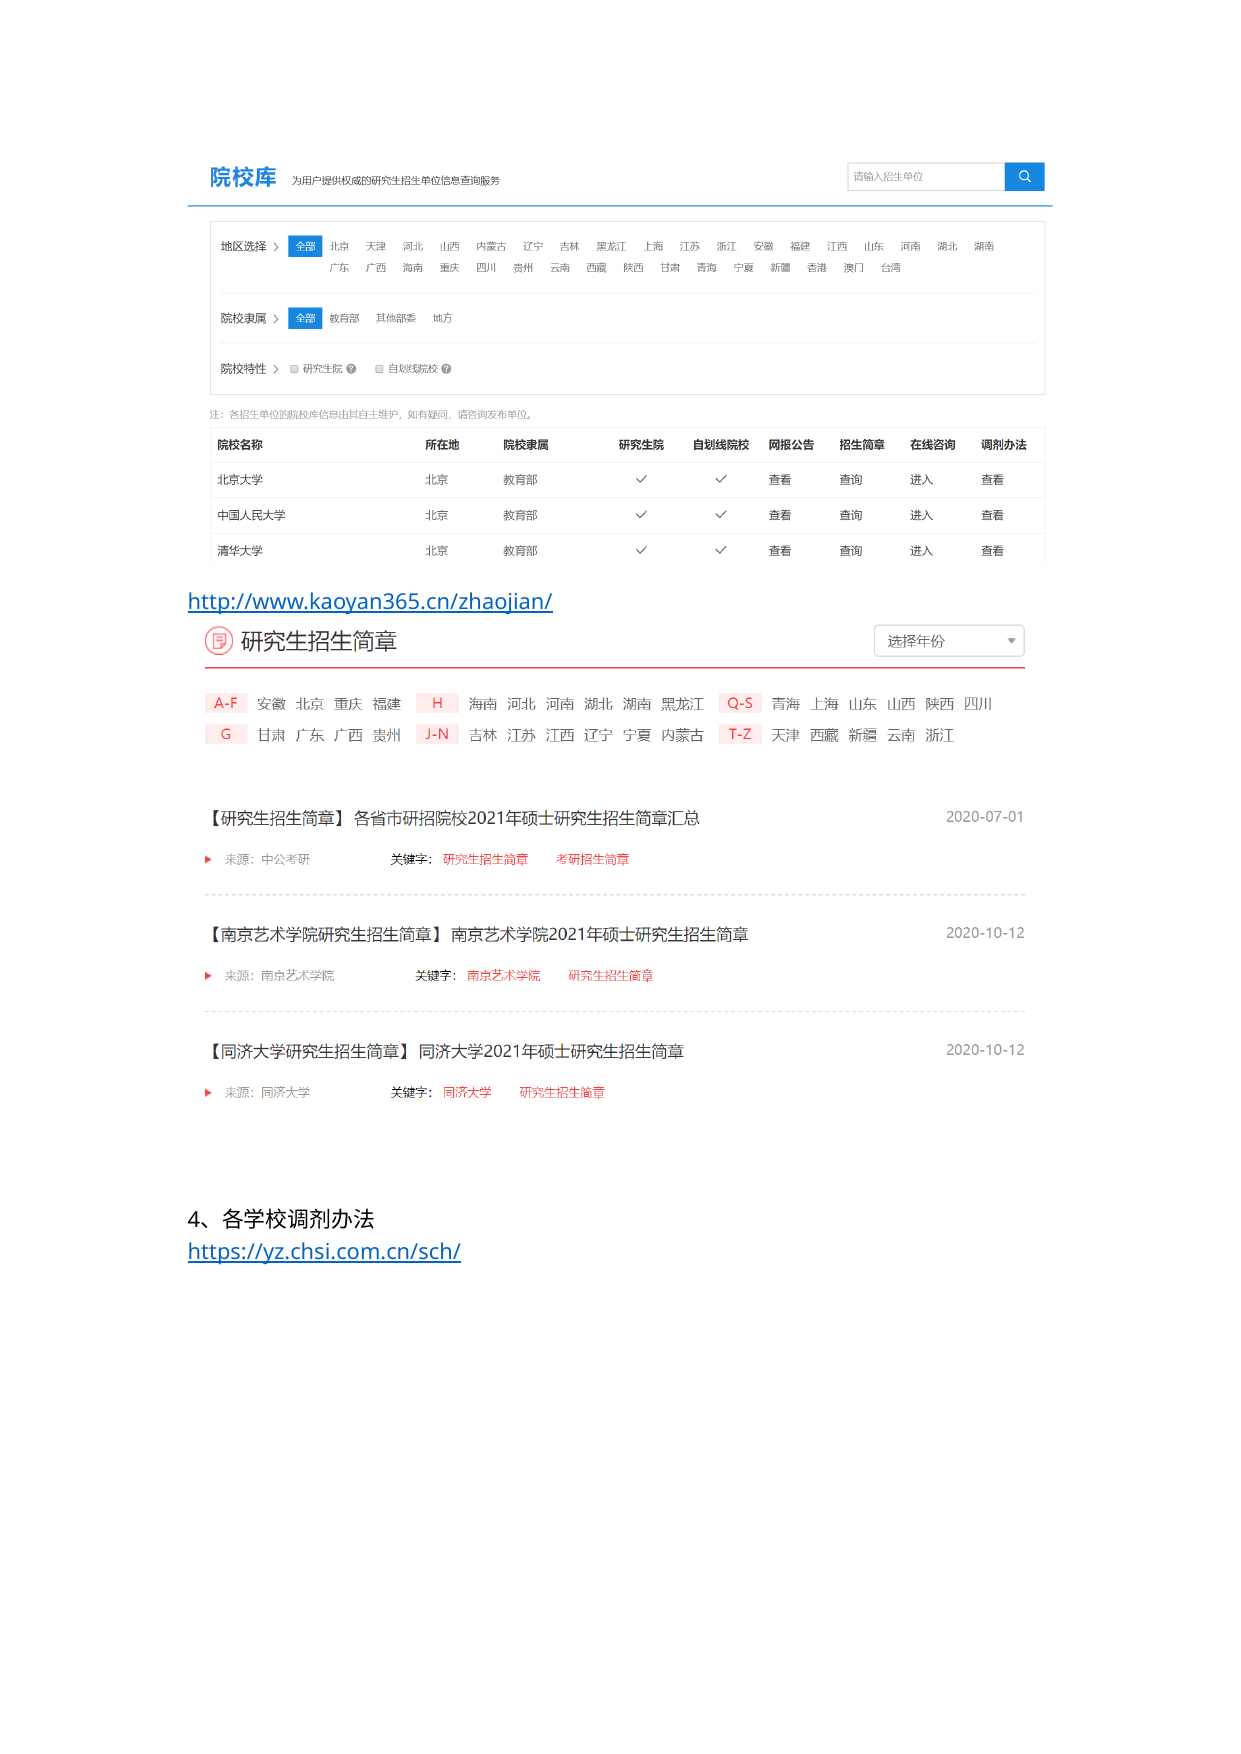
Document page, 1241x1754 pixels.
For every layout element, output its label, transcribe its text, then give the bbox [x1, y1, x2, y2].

picture [187, 617, 1053, 1114]
text 4、各学校调剂办法 [187, 1202, 1053, 1234]
text https://yz.chsi.com.cn/sch/ [187, 1234, 1053, 1267]
picture [187, 162, 1053, 563]
text http://www.kaoyan365.cn/zhaojian/ [187, 584, 1053, 617]
